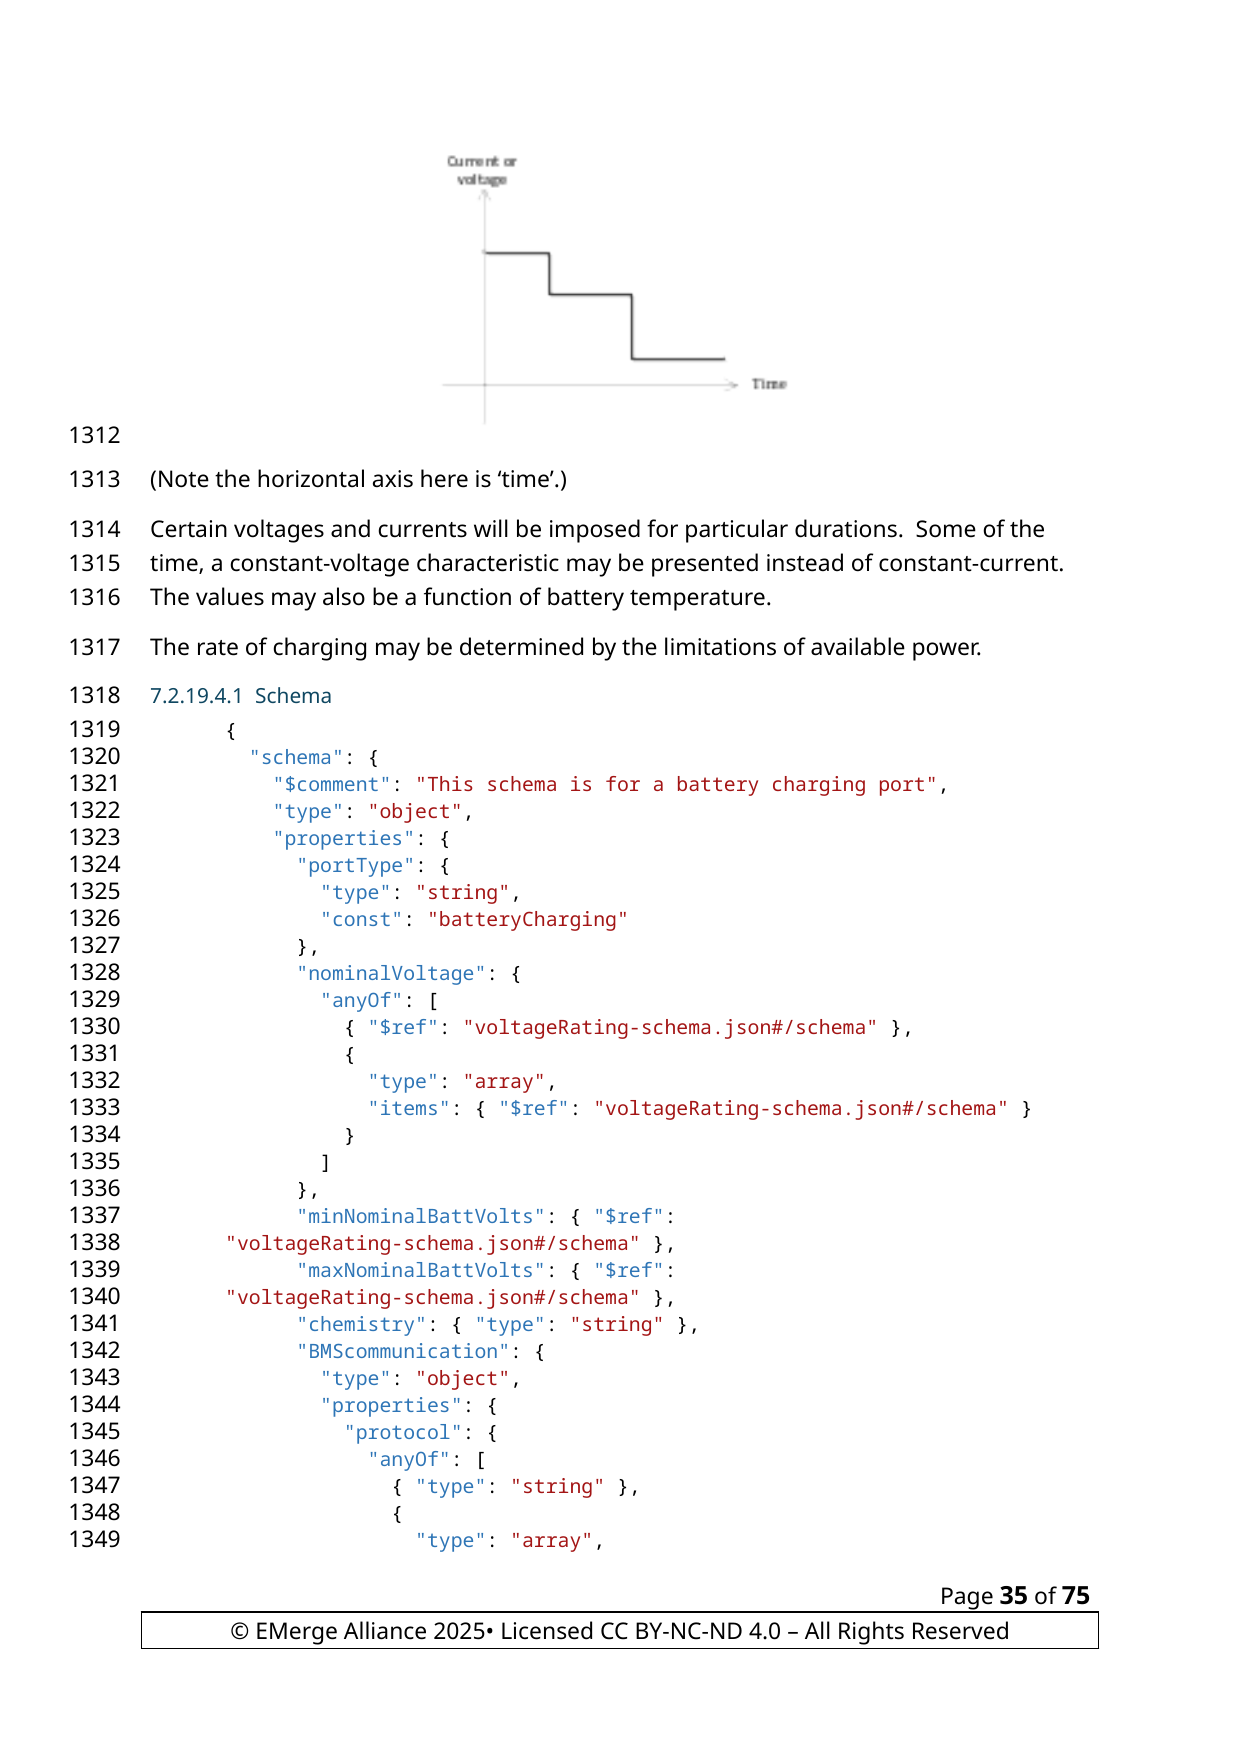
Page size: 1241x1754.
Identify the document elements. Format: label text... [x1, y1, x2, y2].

text { [225, 1040, 1090, 1067]
text "maxNominalBattVolts": { "$ref": "voltageRating-schema.json#/schema" }, [225, 1256, 1090, 1310]
text { [225, 716, 1090, 743]
text "type": "object", [225, 1364, 1090, 1391]
text "const": "batteryCharging" [225, 905, 1090, 932]
text "type": "string", [225, 878, 1090, 905]
text }, [225, 932, 1090, 959]
text "$comment": "This schema is for a battery charging port", [225, 770, 1090, 797]
text (Note the horizontal axis here is ‘time’.) [150, 463, 1090, 494]
text "nominalVoltage": { [225, 959, 1090, 986]
text "anyOf": [ [225, 986, 1090, 1013]
text "BMScommunication": { [225, 1337, 1090, 1364]
text Certain voltages and currents will be imposed for particular durations. Some of the time, a constant-voltage characteristic may be presented instead of constant-current. The values may also be a function of battery temperature. [150, 513, 1090, 612]
text "minNominalBattVolts": { "$ref": "voltageRating-schema.json#/schema" }, [225, 1202, 1090, 1256]
text "chemistry": { "type": "string" }, [225, 1310, 1090, 1337]
text ] [225, 1148, 1090, 1175]
text "items": { "$ref": "voltageRating-schema.json#/schema" } [225, 1094, 1090, 1121]
text "properties": { [225, 824, 1090, 851]
text "schema": { [225, 743, 1090, 770]
text The rate of charging may be determined by the limitations of available power. [150, 631, 1090, 662]
text "portType": { [225, 851, 1090, 878]
text "protocol": { [225, 1418, 1090, 1445]
text { [225, 1499, 1090, 1526]
text }, [225, 1175, 1090, 1202]
text "anyOf": [ [225, 1445, 1090, 1472]
text "type": "array", [225, 1526, 1090, 1553]
text "type": "object", [225, 797, 1090, 824]
text } [225, 1121, 1090, 1148]
subtitle Schema [150, 682, 1090, 710]
text "type": "array", [225, 1067, 1090, 1094]
text "properties": { [225, 1391, 1090, 1418]
text { "$ref": "voltageRating-schema.json#/schema" }, [225, 1013, 1090, 1040]
text { "type": "string" }, [225, 1472, 1090, 1499]
